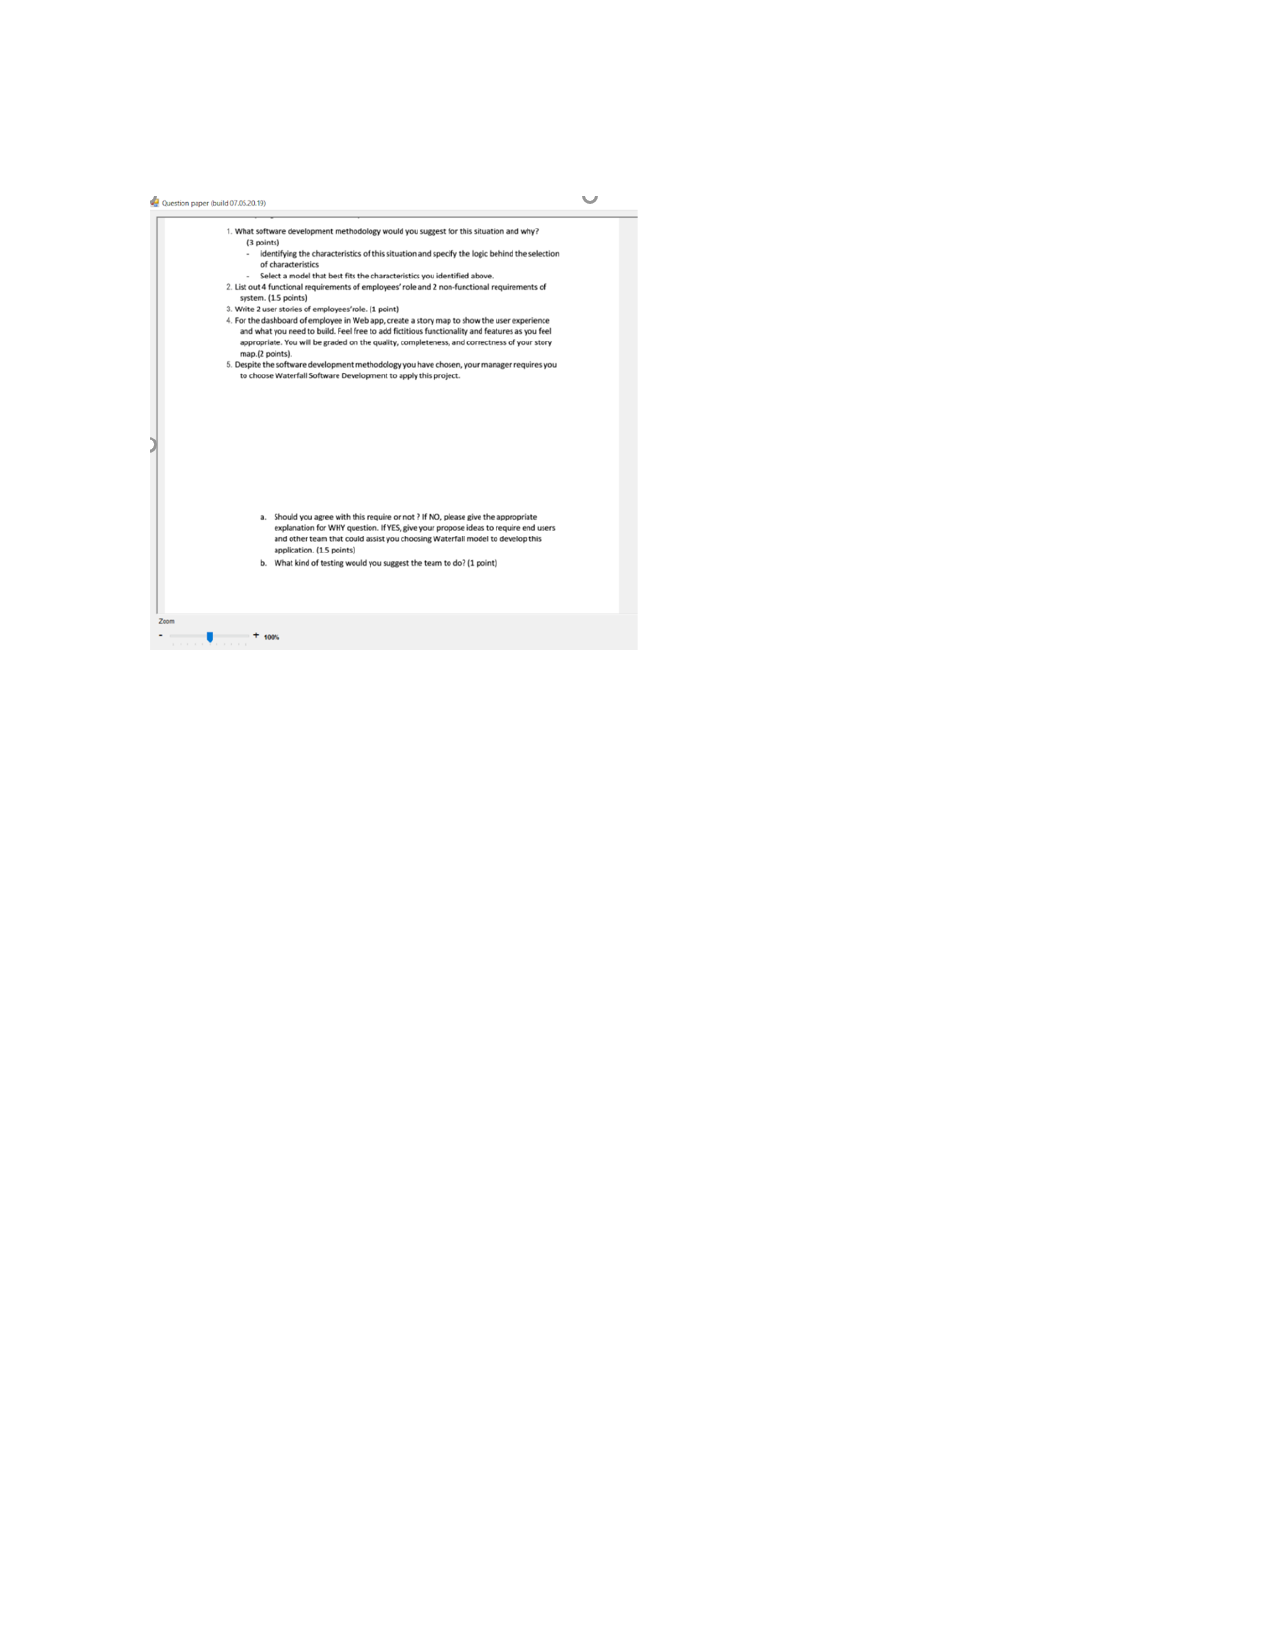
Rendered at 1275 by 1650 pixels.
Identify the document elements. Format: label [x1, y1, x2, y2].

picture [150, 196, 638, 650]
